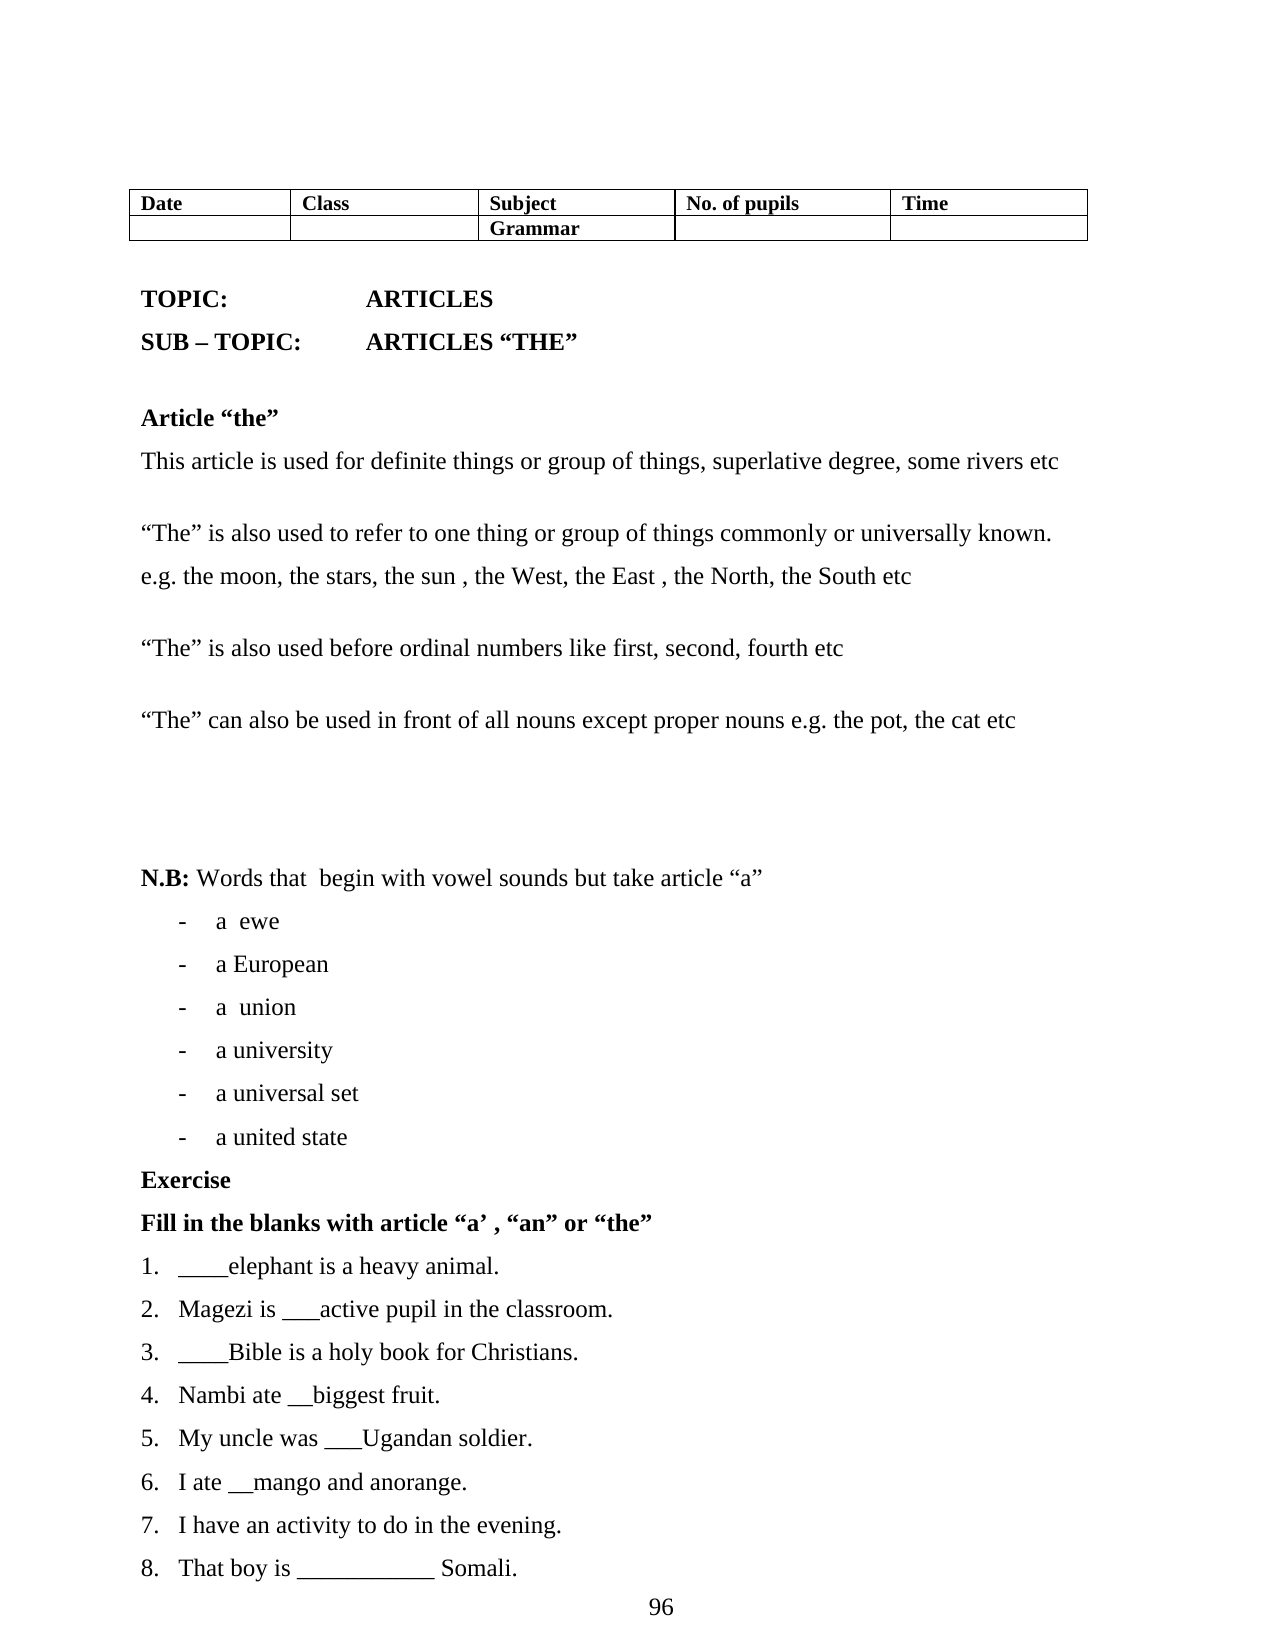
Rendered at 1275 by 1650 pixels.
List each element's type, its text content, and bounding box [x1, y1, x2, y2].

text “The” is also used to refer to one thing or group of things commonly or universally known. [141, 518, 1181, 547]
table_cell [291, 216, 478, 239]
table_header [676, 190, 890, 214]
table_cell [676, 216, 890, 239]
text Exercise [141, 1165, 1181, 1193]
text e.g. the moon, the stars, the sun , the West, the East , the North, the South etc [141, 561, 1181, 590]
list a united state [178, 1122, 1181, 1150]
text Article “the” [141, 403, 1181, 432]
text “The” is also used before ordinal numbers like first, second, fourth etc [141, 633, 1181, 662]
list ____Bible is a holy book for Christians. [141, 1337, 1181, 1366]
list a union [178, 992, 1181, 1021]
text TOPIC: ARTICLES [141, 284, 1181, 312]
list a European [178, 949, 1181, 978]
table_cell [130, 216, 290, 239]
text This article is used for definite things or group of things, superlative degree, some rivers etc [141, 446, 1181, 475]
text “The” can also be used in front of all nouns except proper nouns e.g. the pot, the cat etc [141, 705, 1181, 733]
list a university [178, 1035, 1181, 1064]
list ____elephant is a heavy animal. [141, 1251, 1181, 1280]
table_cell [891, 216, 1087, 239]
text SUB – TOPIC: ARTICLES “THE” [141, 327, 1181, 356]
text N.B: Words that begin with vowel sounds but take article “a” [141, 863, 1181, 892]
list That boy is ___________ Somali. [141, 1553, 1181, 1582]
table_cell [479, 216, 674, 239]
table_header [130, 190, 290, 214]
list Nambi ate __biggest fruit. [141, 1380, 1181, 1409]
list My uncle was ___Ugandan soldier. [141, 1423, 1181, 1452]
list Magezi is ___active pupil in the classroom. [141, 1294, 1181, 1323]
list I ate __mango and anorange. [141, 1467, 1181, 1495]
text Fill in the blanks with article “a’ , “an” or “the” [141, 1208, 1181, 1237]
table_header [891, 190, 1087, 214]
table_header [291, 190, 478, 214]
list a ewe [178, 906, 1181, 935]
list a universal set [178, 1078, 1181, 1107]
list I have an activity to do in the evening. [141, 1510, 1181, 1538]
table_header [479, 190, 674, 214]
